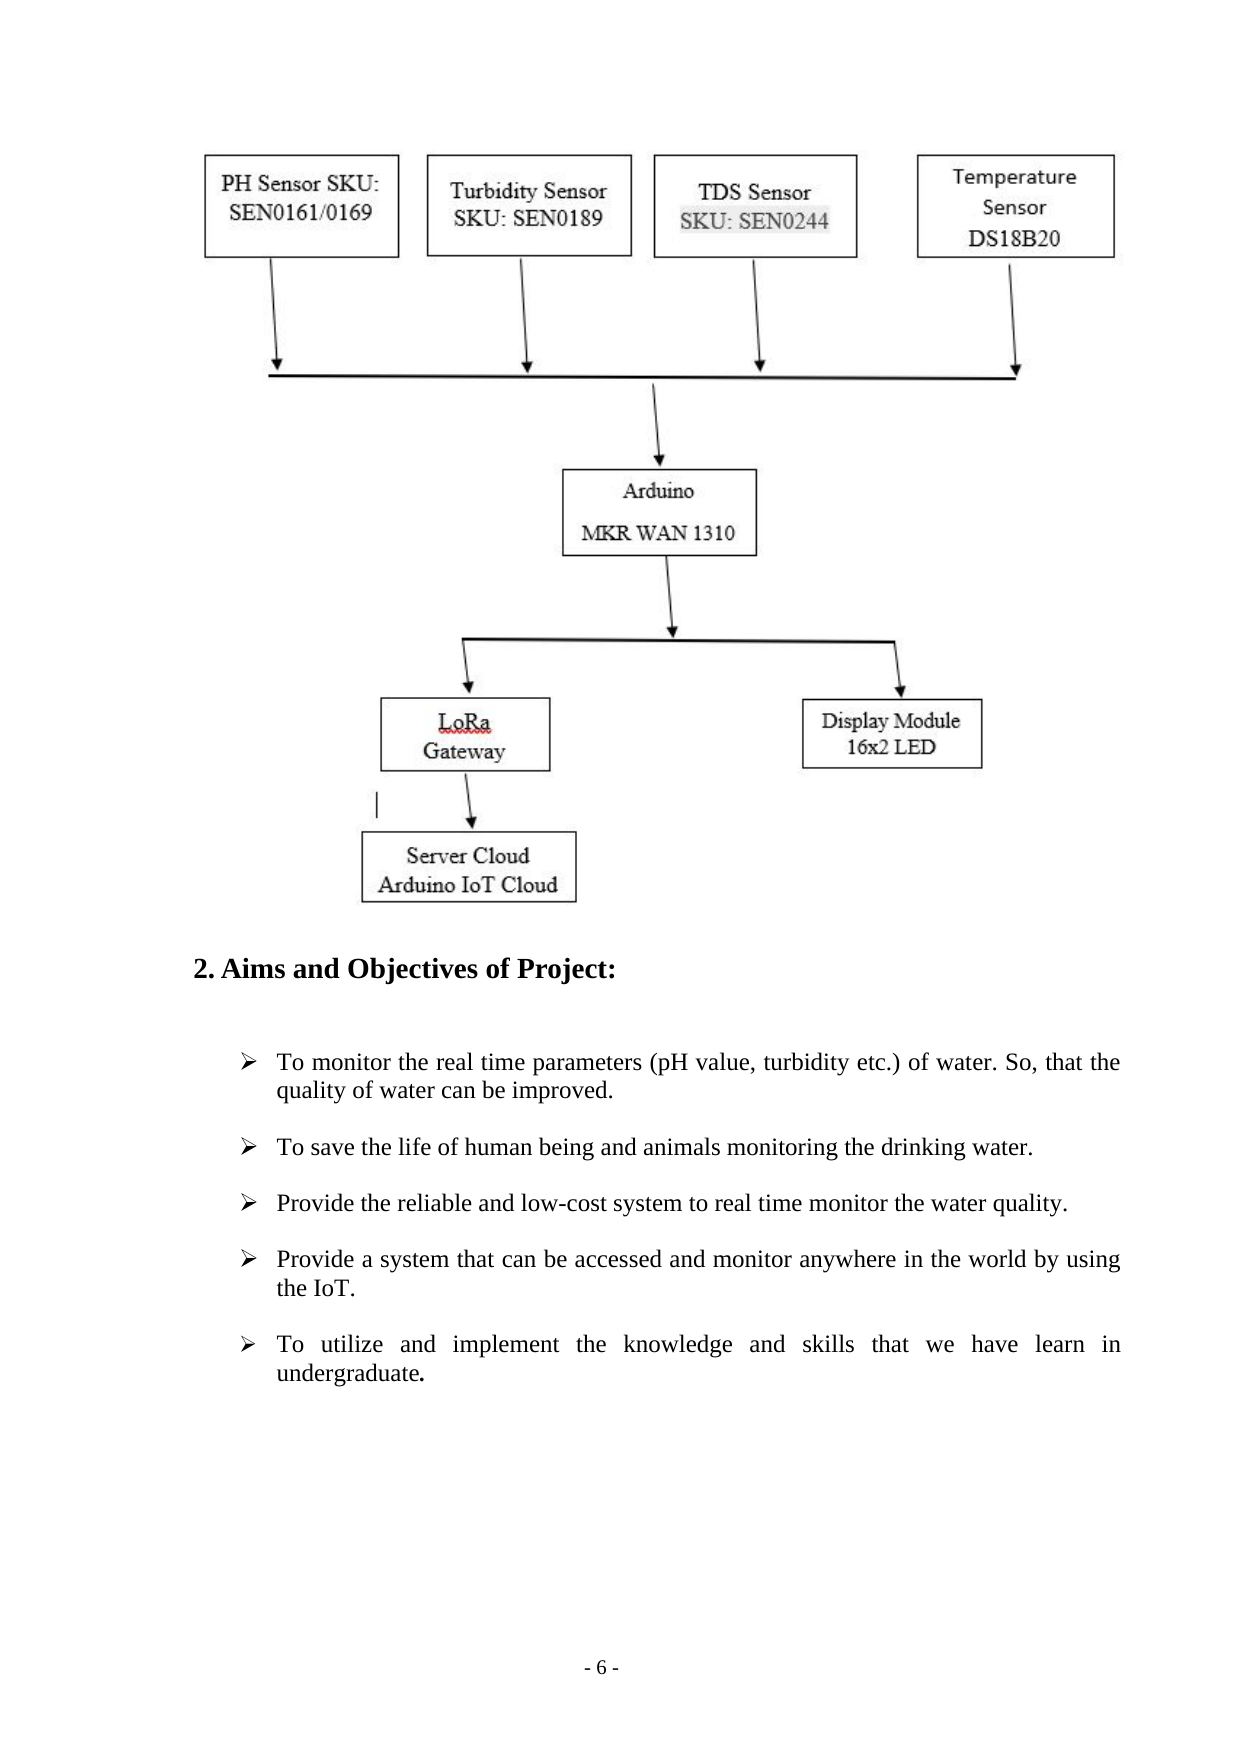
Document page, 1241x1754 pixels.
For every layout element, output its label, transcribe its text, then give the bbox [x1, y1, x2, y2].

list Provide the reliable and low-cost system to real time monitor the water quality. [239, 1188, 1122, 1217]
list To save the life of human being and animals monitoring the drinking water. [239, 1132, 1122, 1160]
list Provide a system that can be accessed and monitor anywhere in the world by using the IoT. [239, 1244, 1122, 1301]
list To utilize and implement the knowledge and skills that we have learn in undergraduate. [239, 1329, 1122, 1386]
subtitle 2. Aims and Objectives of Project: [118, 951, 1122, 984]
picture [193, 150, 1198, 926]
list To monitor the real time parameters (pH value, turbidity etc.) of water. So, that the quality of water can be improved. [239, 1047, 1122, 1104]
